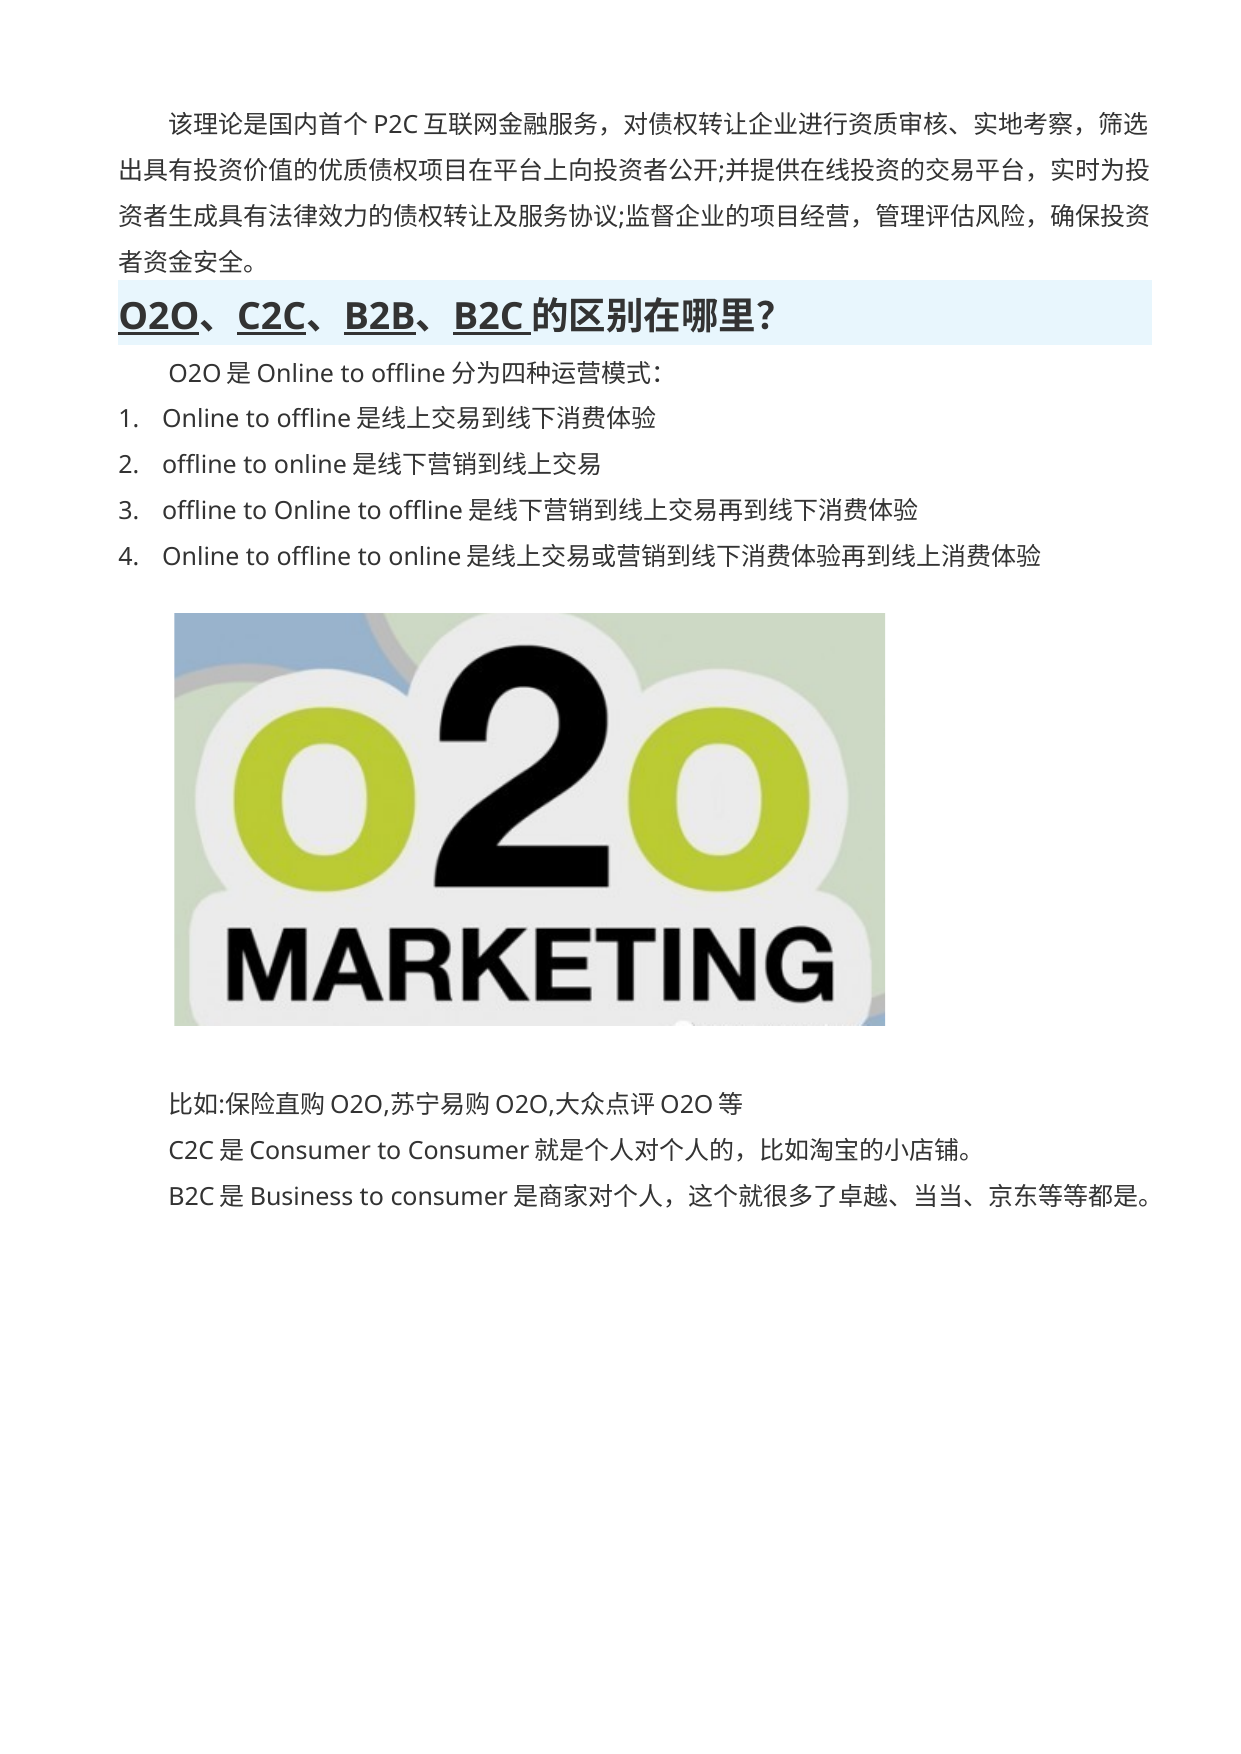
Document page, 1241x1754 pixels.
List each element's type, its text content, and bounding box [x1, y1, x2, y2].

text O2O是Online to offline分为四种运营模式： [118, 345, 1152, 391]
text C2C是Consumer to Consumer就是个人对个人的，比如淘宝的小店铺。 [118, 1121, 1152, 1167]
text 该理论是国内首个P2C互联网金融服务，对债权转让企业进行资质审核、实地考察，筛选出具有投资价值的优质债权项目在平台上向投资者公开;并提供在线投资的交易平台，实时为投资者生成具有法律效力的债权转让及服务协议;监督企业的项目经营，管理评估风险，确保投资者资金安全。 [118, 97, 1152, 280]
list offline to online是线下营销到线上交易 [118, 437, 1152, 483]
text B2C是Business to consumer是商家对个人，这个就很多了卓越、当当、京东等等都是。 [118, 1167, 1152, 1213]
text O2O、C2C、B2B、B2C的区别在哪里？ [118, 280, 1152, 345]
list offline to Online to offline是线下营销到线上交易再到线下消费体验 [118, 483, 1152, 529]
list Online to offline是线上交易到线下消费体验 [118, 391, 1152, 437]
picture [174, 613, 886, 1026]
text 比如:保险直购O2O,苏宁易购O2O,大众点评O2O等 [118, 1075, 1152, 1121]
list Online to offline to online是线上交易或营销到线下消费体验再到线上消费体验 [118, 529, 1152, 574]
